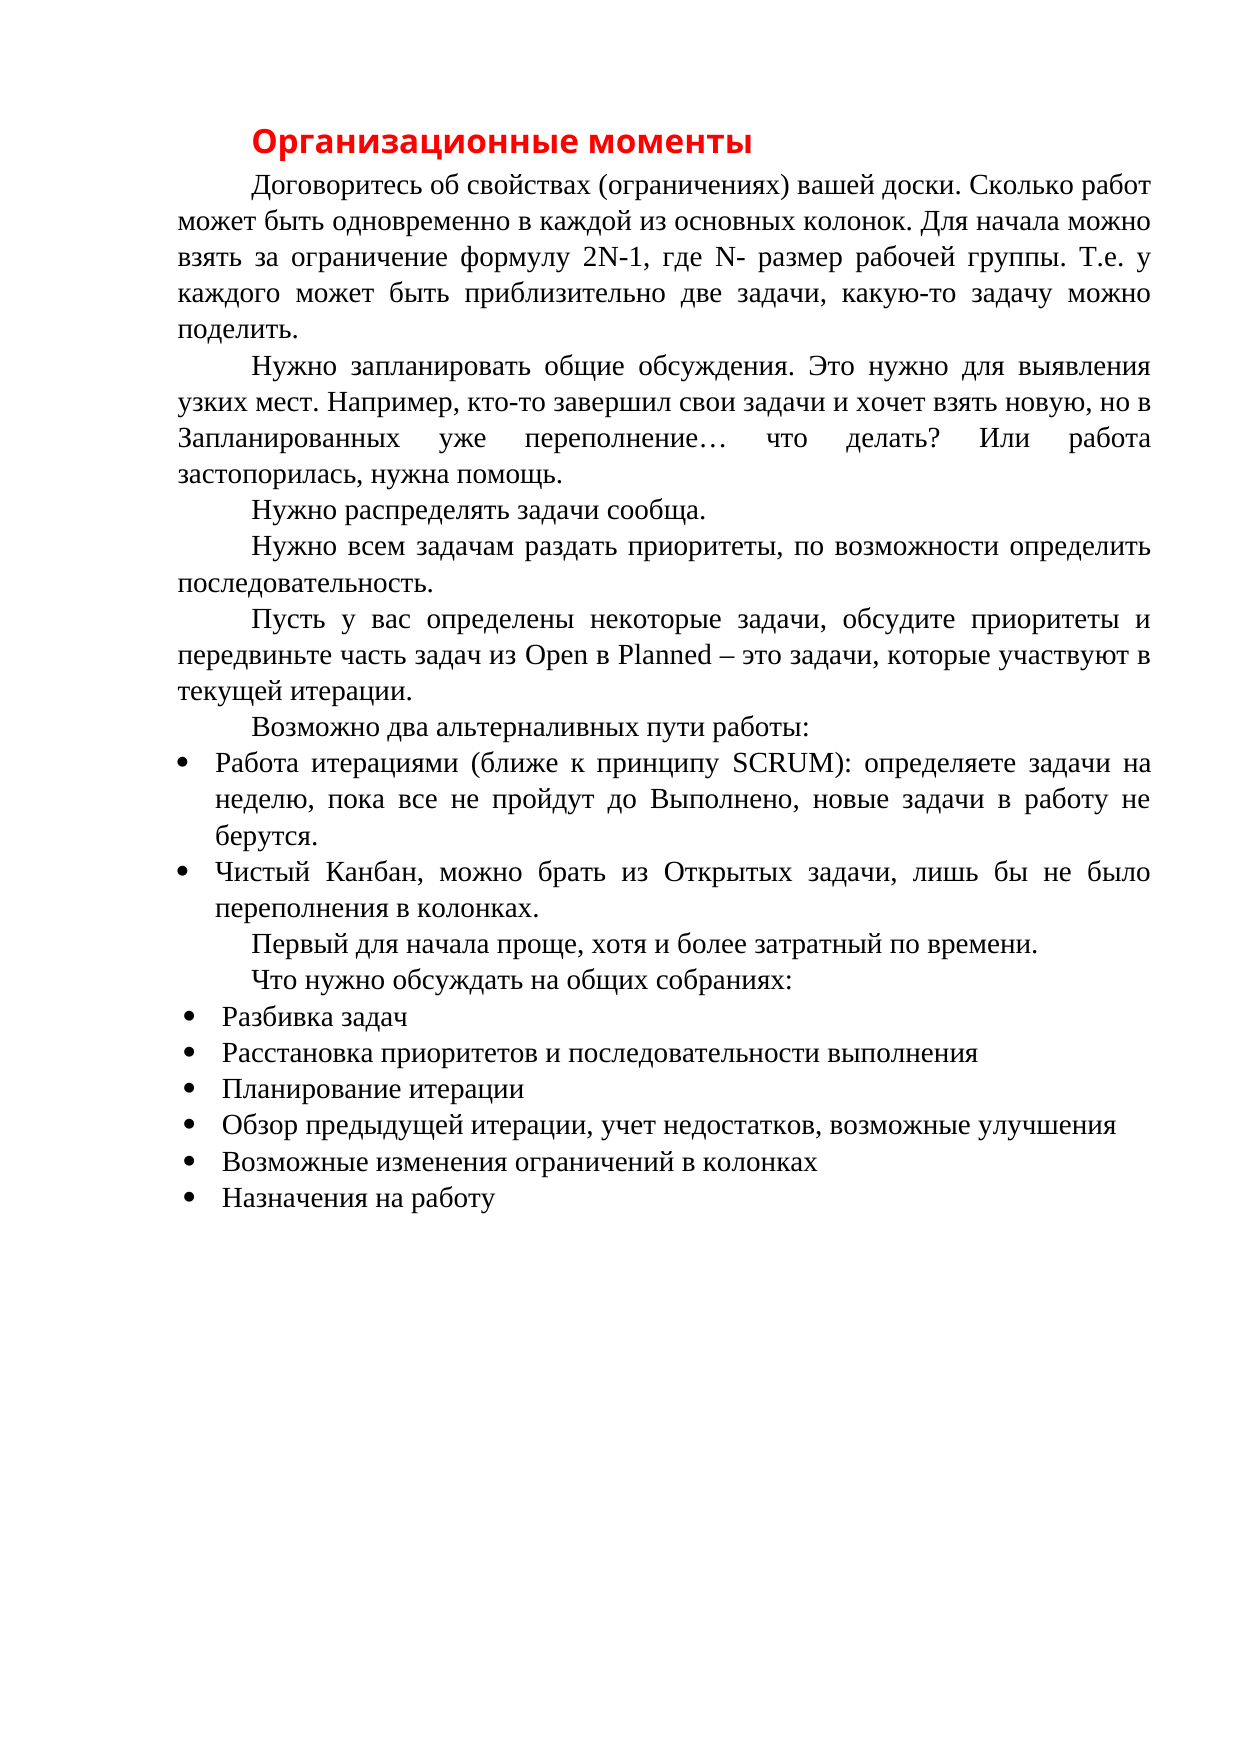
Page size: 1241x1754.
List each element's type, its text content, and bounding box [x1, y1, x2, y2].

text Нужно всем задачам раздать приоритеты, по возможности определить последовательность. [177, 528, 1152, 598]
text Нужно запланировать общие обсуждения. Это нужно для выявления узких мест. Например, кто-то завершил свои задачи и хочет взять новую, но в Запланированных уже переполнение… что делать? Или работа застопорилась, нужна помощь. [177, 348, 1152, 490]
list Расстановка приоритетов и последовательности выполнения [184, 1035, 1152, 1068]
subtitle Организационные моменты [177, 118, 1152, 163]
list Обзор предыдущей итерации, учет недостатков, возможные улучшения [184, 1107, 1152, 1141]
list Назначения на работу [184, 1180, 1152, 1213]
text Договоритесь об свойствах (ограничениях) вашей доски. Сколько работ может быть одновременно в каждой из основных колонок. Для начала можно взять за ограничение формулу 2N-1, где N- размер рабочей группы. Т.е. у каждого может быть приблизительно две задачи, какую-то задачу можно поделить. [177, 167, 1152, 345]
text Что нужно обсуждать на общих собраниях: [177, 962, 1152, 996]
text Нужно распределять задачи сообща. [177, 492, 1152, 526]
list Возможные изменения ограничений в колонках [184, 1144, 1152, 1177]
text Первый для начала проще, хотя и более затратный по времени. [177, 926, 1152, 960]
text Возможно два альтерналивных пути работы: [177, 709, 1152, 743]
text Пусть у вас определены некоторые задачи, обсудите приоритеты и передвиньте часть задач из Open в Planned – это задачи, которые участвуют в текущей итерации. [177, 601, 1152, 707]
list Работа итерациями (ближе к принципу SCRUM): определяете задачи на неделю, пока все не пройдут до Выполнено, новые задачи в работу не берутся. [177, 745, 1152, 851]
list Планирование итерации [184, 1071, 1152, 1105]
list Разбивка задач [184, 999, 1152, 1032]
list Чистый Канбан, можно брать из Открытых задачи, лишь бы не было переполнения в колонках. [177, 854, 1152, 924]
